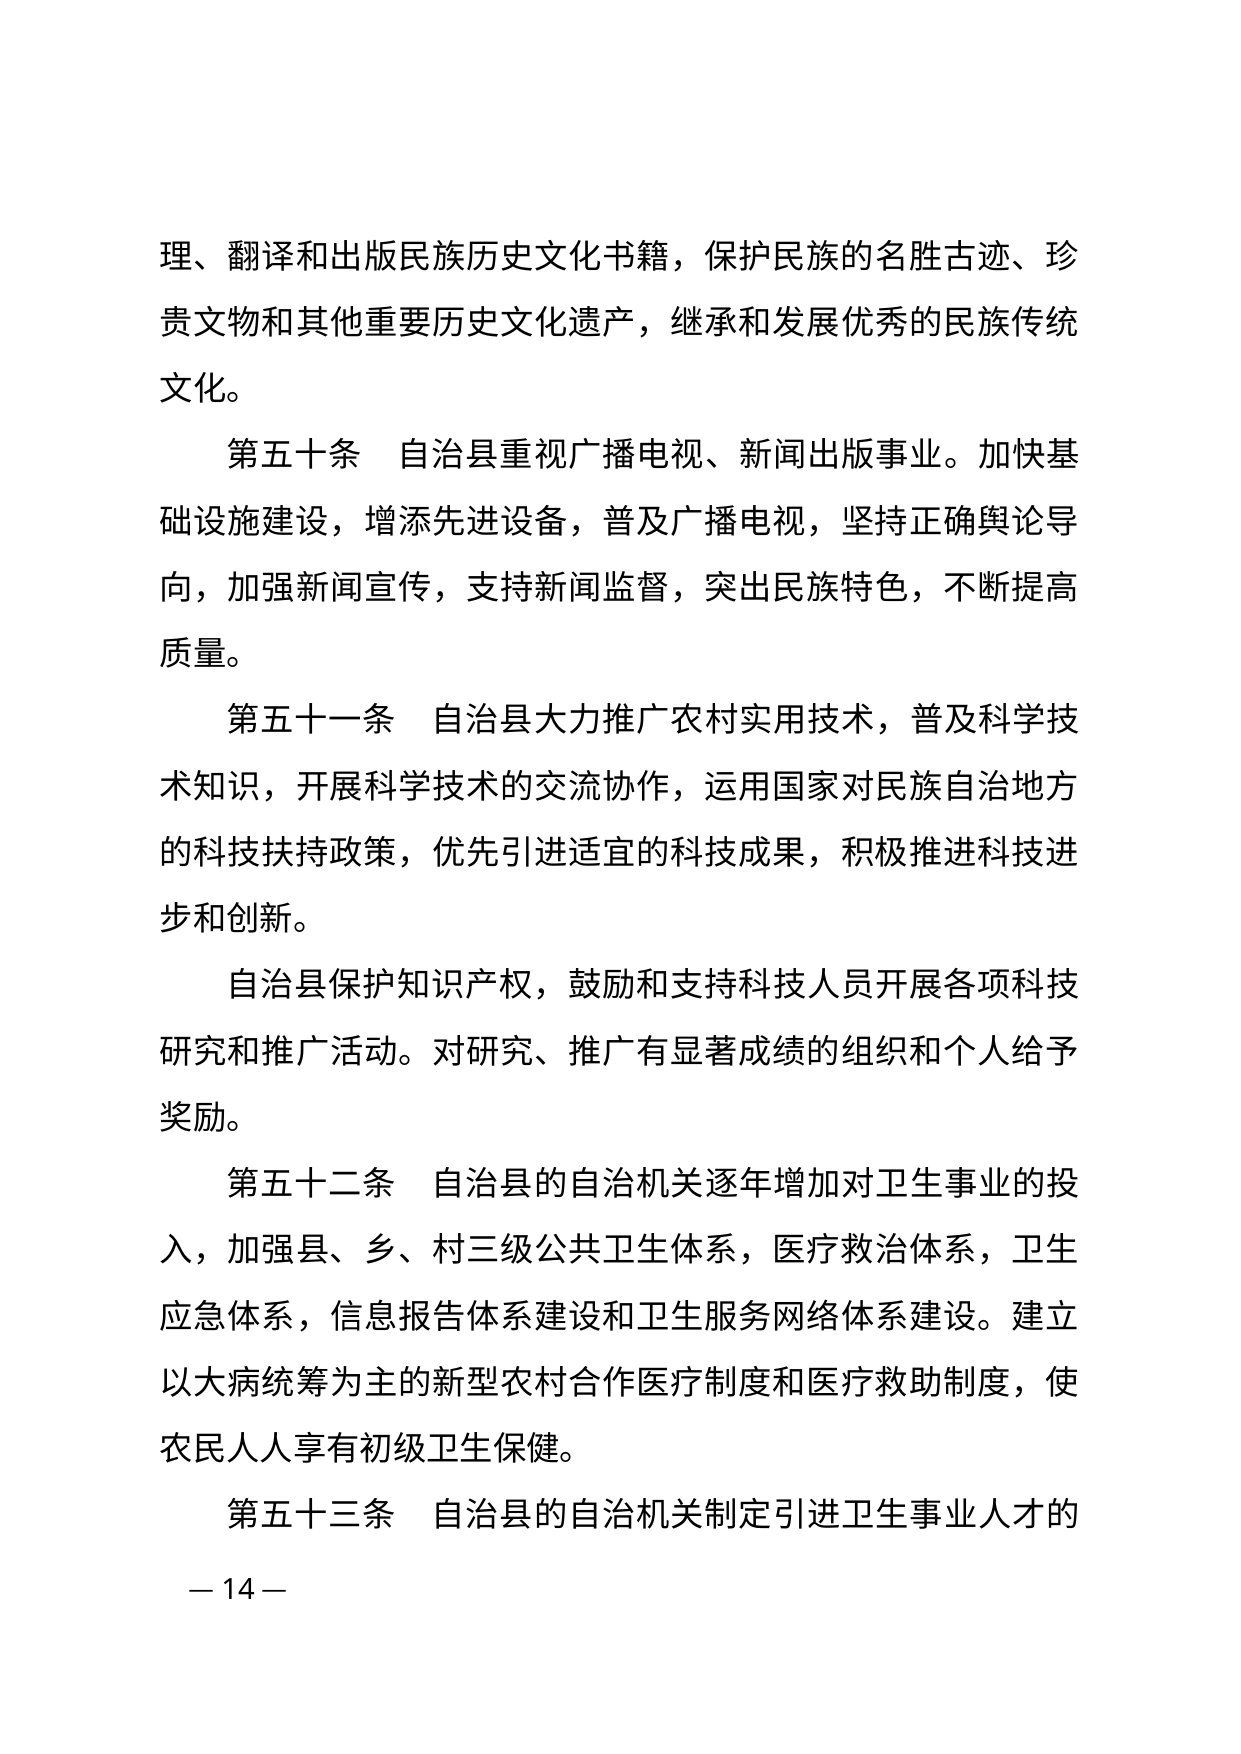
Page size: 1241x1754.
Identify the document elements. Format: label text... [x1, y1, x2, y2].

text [159, 220, 1081, 419]
text 自治县保护知识产权，鼓励和支持科技人员开展各项科技研究和推广活动。对研究、推广有显著成绩的组织和个人给予奖励。 [159, 949, 1081, 1148]
text 第五十条 自治县重视广播电视、新闻出版事业。加快基础设施建设，增添先进设备，普及广播电视，坚持正确舆论导向，加强新闻宣传，支持新闻监督，突出民族特色，不断提高质量。 [159, 419, 1081, 684]
text 第五十二条 自治县的自治机关逐年增加对卫生事业的投入，加强县、乡、村三级公共卫生体系，医疗救治体系，卫生应急体系，信息报告体系建设和卫生服务网络体系建设。建立以大病统筹为主的新型农村合作医疗制度和医疗救助制度，使农民人人享有初级卫生保健。 [159, 1148, 1081, 1479]
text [159, 1479, 1081, 1545]
text 第五十一条 自治县大力推广农村实用技术，普及科学技术知识，开展科学技术的交流协作，运用国家对民族自治地方的科技扶持政策，优先引进适宜的科技成果，积极推进科技进步和创新。 [159, 684, 1081, 949]
